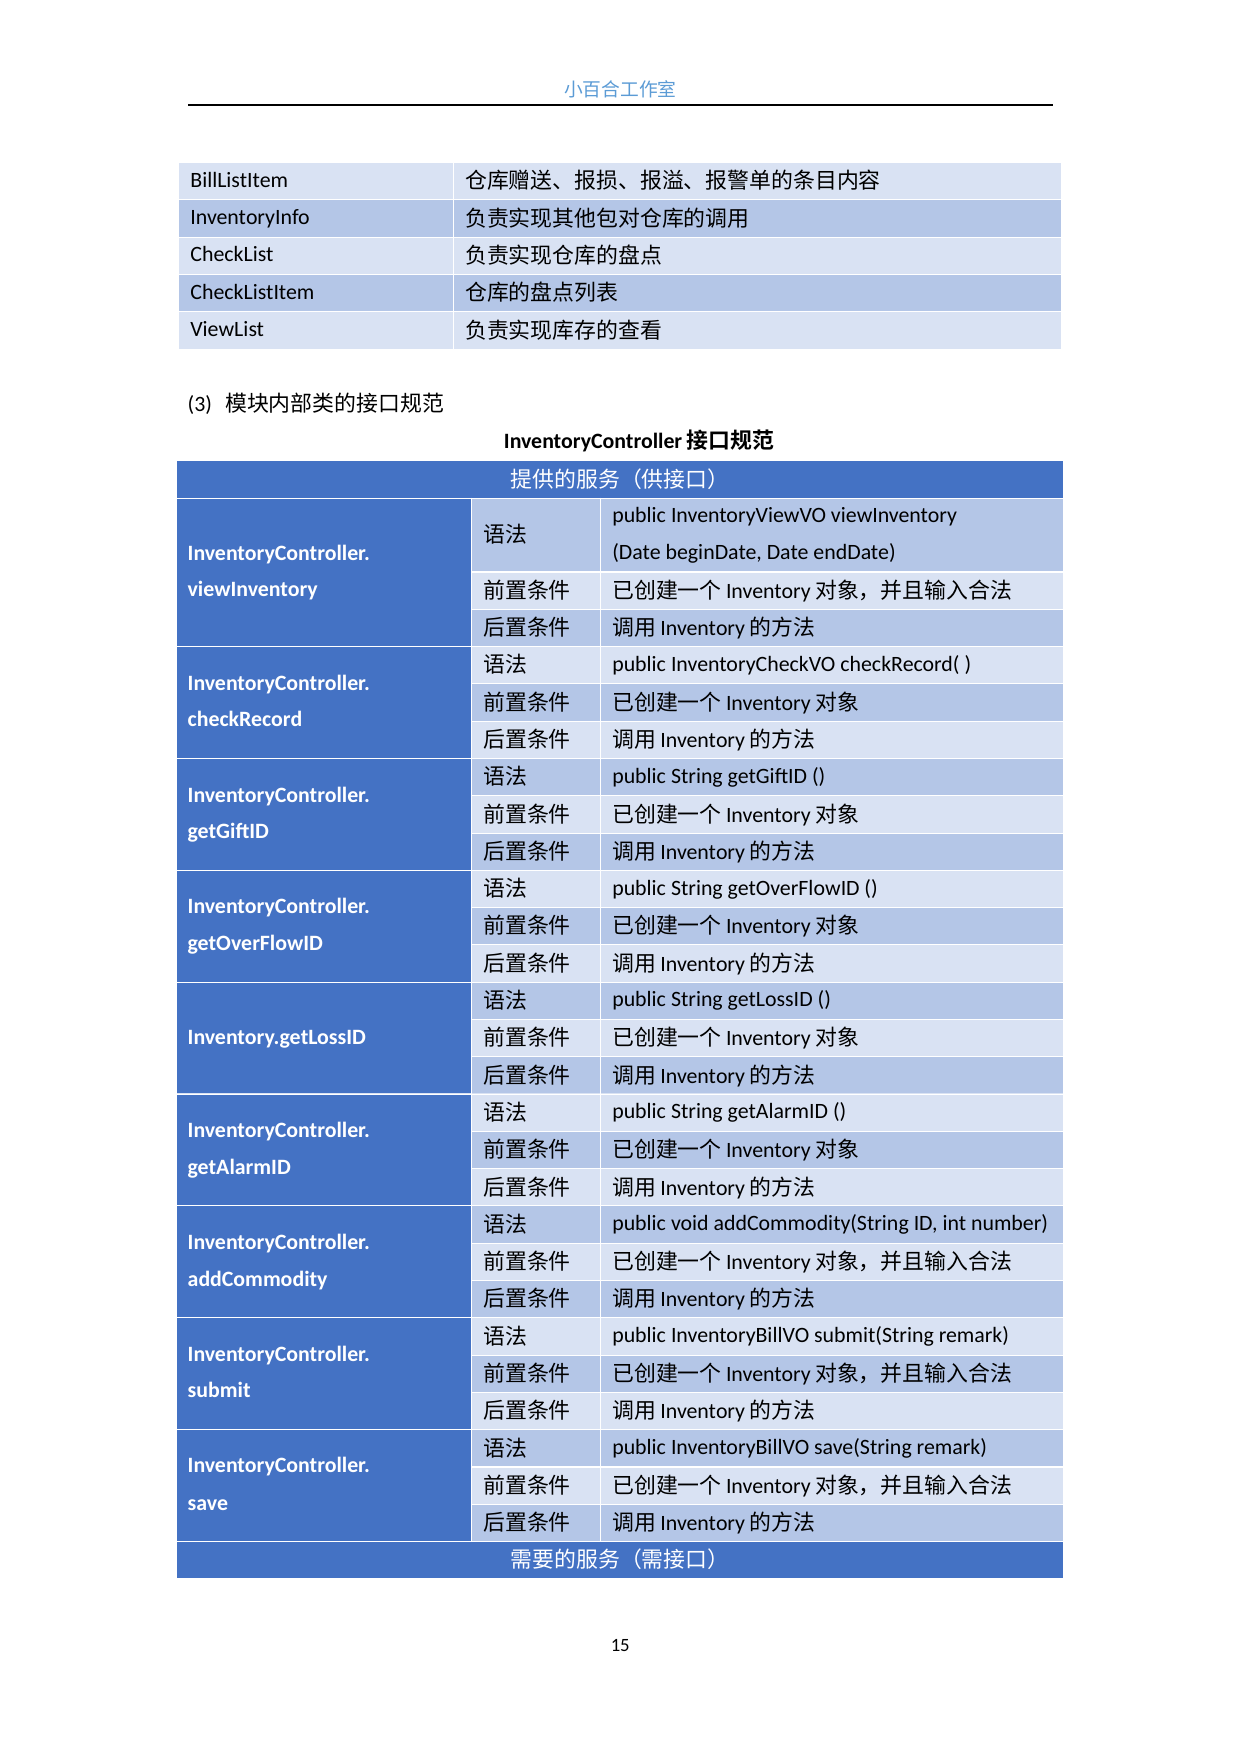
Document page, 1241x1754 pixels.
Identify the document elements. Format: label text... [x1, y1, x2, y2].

table_cell 调用Inventory的方法 [601, 610, 1063, 646]
table_cell 前置条件 [472, 1132, 600, 1168]
table_cell 语法 [472, 499, 600, 571]
table_cell 前置条件 [472, 1244, 600, 1280]
table_cell 语法 [472, 647, 600, 683]
list 模块内部类的接口规范 [187, 386, 1053, 418]
table_cell InventoryInfo [179, 200, 453, 237]
table_cell 前置条件 [472, 1020, 600, 1056]
table_cell 调用Inventory的方法 [601, 1505, 1063, 1541]
table_cell 后置条件 [472, 1281, 600, 1317]
table_cell 已创建一个Inventory对象，并且输入合法 [601, 1356, 1063, 1392]
table_cell 调用Inventory的方法 [601, 1393, 1063, 1429]
table_cell 语法 [472, 1206, 600, 1243]
table_cell InventoryController. getGiftID [177, 759, 471, 870]
table_cell 需要的服务（需接口） [177, 1542, 1063, 1578]
table_cell public InventoryCheckVO checkRecord( ) [601, 647, 1063, 683]
table_cell 负责实现仓库的盘点 [454, 238, 1061, 274]
table_cell 已创建一个Inventory对象，并且输入合法 [601, 1468, 1063, 1504]
table_cell public String getAlarmID () [601, 1095, 1063, 1131]
table_cell InventoryController. save [177, 1430, 471, 1541]
table_cell public String getOverFlowID () [601, 871, 1063, 907]
table_cell 语法 [472, 871, 600, 907]
table_cell InventoryController. addCommodity [177, 1206, 471, 1317]
table_cell CheckList [179, 238, 453, 274]
table_cell 后置条件 [472, 834, 600, 870]
table_cell 语法 [472, 1095, 600, 1131]
table_cell 调用Inventory的方法 [601, 1169, 1063, 1205]
table_cell 后置条件 [472, 1057, 600, 1093]
table_cell 前置条件 [472, 684, 600, 721]
table_cell public String getLossID () [601, 983, 1063, 1019]
table_cell 已创建一个Inventory对象 [601, 908, 1063, 944]
table_cell 已创建一个Inventory对象 [601, 796, 1063, 832]
table_cell 后置条件 [472, 1393, 600, 1429]
table_cell InventoryController. checkRecord [177, 647, 471, 758]
table_cell 调用Inventory的方法 [601, 834, 1063, 870]
table_cell 前置条件 [472, 796, 600, 832]
table_cell public String getGiftID () [601, 759, 1063, 795]
table_cell 前置条件 [472, 908, 600, 944]
table_cell 前置条件 [472, 1356, 600, 1392]
table_cell 后置条件 [472, 945, 600, 982]
list InventoryController接口规范 [225, 423, 1053, 456]
table_cell 调用Inventory的方法 [601, 1281, 1063, 1317]
table_cell 已创建一个Inventory对象 [601, 684, 1063, 721]
table_cell 后置条件 [472, 1505, 600, 1541]
table_cell Inventory.getLossID [177, 983, 471, 1093]
table_cell 仓库的盘点列表 [454, 275, 1061, 311]
table_cell InventoryController. viewInventory [177, 499, 471, 646]
table_cell 语法 [472, 983, 600, 1019]
table_cell InventoryController. getOverFlowID [177, 871, 471, 982]
table_cell 调用Inventory的方法 [601, 1057, 1063, 1093]
table_cell 负责实现其他包对仓库的调用 [454, 200, 1061, 237]
table_cell CheckListItem [179, 275, 453, 311]
table_cell 后置条件 [472, 1169, 600, 1205]
table_cell ViewList [179, 312, 453, 348]
table_cell 前置条件 [472, 1468, 600, 1504]
table_cell InventoryController. getAlarmID [177, 1095, 471, 1205]
table_cell 负责实现库存的查看 [454, 312, 1061, 348]
table_cell 语法 [472, 759, 600, 795]
table_cell public void addCommodity(String ID, int number) [601, 1206, 1063, 1243]
table_cell 仓库赠送、报损、报溢、报警单的条目内容 [454, 163, 1061, 199]
table_cell public InventoryBillVO submit(String remark) [601, 1318, 1063, 1354]
table_cell 已创建一个Inventory对象，并且输入合法 [601, 573, 1063, 609]
table_cell 后置条件 [472, 722, 600, 758]
table_cell InventoryController. submit [177, 1318, 471, 1429]
table_header 提供的服务（供接口） [177, 461, 1063, 498]
table_cell 语法 [472, 1318, 600, 1354]
table_cell 已创建一个Inventory对象 [601, 1132, 1063, 1168]
table_cell 已创建一个Inventory对象 [601, 1020, 1063, 1056]
table_cell 调用Inventory的方法 [601, 945, 1063, 982]
table_cell 后置条件 [472, 610, 600, 646]
table_cell 调用Inventory的方法 [601, 722, 1063, 758]
table_cell public InventoryViewVO viewInventory (Date beginDate, Date endDate) [601, 499, 1063, 571]
table_cell 前置条件 [472, 573, 600, 609]
table_cell 已创建一个Inventory对象，并且输入合法 [601, 1244, 1063, 1280]
table_cell BillListItem [179, 163, 453, 199]
table_cell 语法 [472, 1430, 600, 1466]
table_cell public InventoryBillVO save(String remark) [601, 1430, 1063, 1466]
